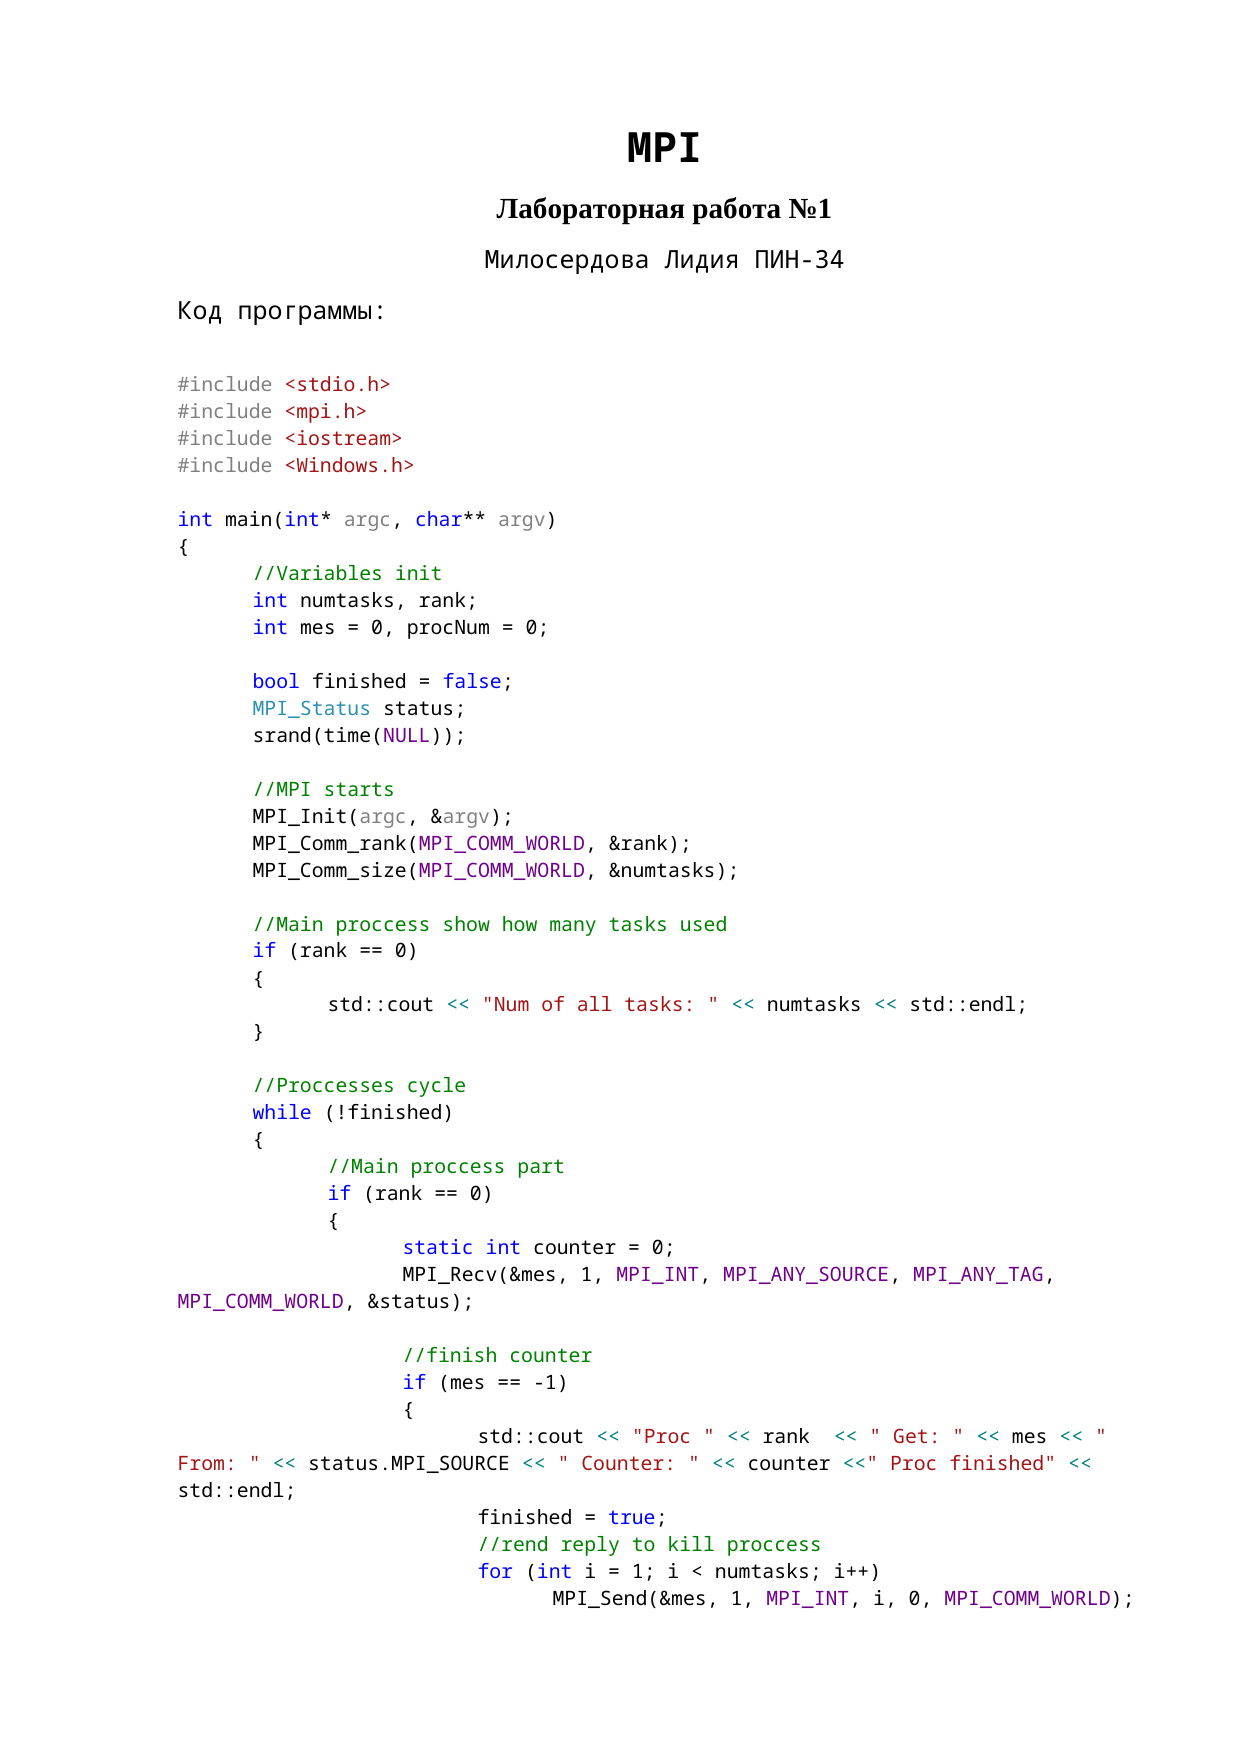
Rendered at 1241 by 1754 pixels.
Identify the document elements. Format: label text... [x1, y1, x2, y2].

text int numtasks, rank; [177, 586, 1152, 613]
text //rend reply to kill proccess [177, 1530, 1152, 1557]
text finished = true; [177, 1503, 1152, 1530]
text if (mes == -1) [177, 1368, 1152, 1395]
text MPI_Comm_rank(MPI_COMM_WORLD, &rank); [177, 829, 1152, 856]
text //MPI starts [177, 775, 1152, 802]
text //finish counter [177, 1341, 1152, 1368]
text Лабораторная работа №1 [177, 192, 1152, 225]
text #include <iostream> [177, 424, 1152, 451]
text { [177, 1207, 1152, 1233]
text MPI_Comm_size(MPI_COMM_WORLD, &numtasks); [177, 856, 1152, 883]
text while (!finished) [177, 1099, 1152, 1126]
text static int counter = 0; [177, 1233, 1152, 1261]
text Код программы: [177, 292, 1152, 327]
text std::cout << "Num of all tasks: " << numtasks << std::endl; [177, 991, 1152, 1018]
text MPI_Send(&mes, 1, MPI_INT, i, 0, MPI_COMM_WORLD); [177, 1584, 1152, 1611]
text int mes = 0, procNum = 0; [177, 613, 1152, 640]
text //Main proccess show how many tasks used [177, 910, 1152, 937]
text #include <mpi.h> [177, 397, 1152, 424]
text std::cout << "Proc " << rank << " Get: " << mes << " From: " << status.MPI_SOURCE << " Counter: " << counter <<" Proc finished" << std::endl; [177, 1422, 1152, 1503]
text if (rank == 0) [177, 1179, 1152, 1207]
text MPI_Status status; [177, 694, 1152, 721]
text //Proccesses cycle [177, 1072, 1152, 1099]
text if (rank == 0) [177, 937, 1152, 964]
text MPI [177, 118, 1152, 175]
text { [177, 1395, 1152, 1422]
text //Variables init [177, 559, 1152, 586]
text } [177, 1018, 1152, 1045]
text { [177, 532, 1152, 559]
text int main(int* argc, char** argv) [177, 505, 1152, 532]
text Милосердова Лидия ПИН-34 [177, 242, 1152, 276]
text #include <stdio.h> [177, 370, 1152, 397]
text { [177, 1126, 1152, 1153]
text { [177, 964, 1152, 991]
text MPI_Recv(&mes, 1, MPI_INT, MPI_ANY_SOURCE, MPI_ANY_TAG, MPI_COMM_WORLD, &status); [177, 1261, 1152, 1314]
text for (int i = 1; i < numtasks; i++) [177, 1557, 1152, 1584]
text //Main proccess part [177, 1153, 1152, 1179]
text MPI_Init(argc, &argv); [177, 802, 1152, 829]
text #include <Windows.h> [177, 451, 1152, 478]
text bool finished = false; [177, 667, 1152, 694]
text srand(time(NULL)); [177, 721, 1152, 748]
